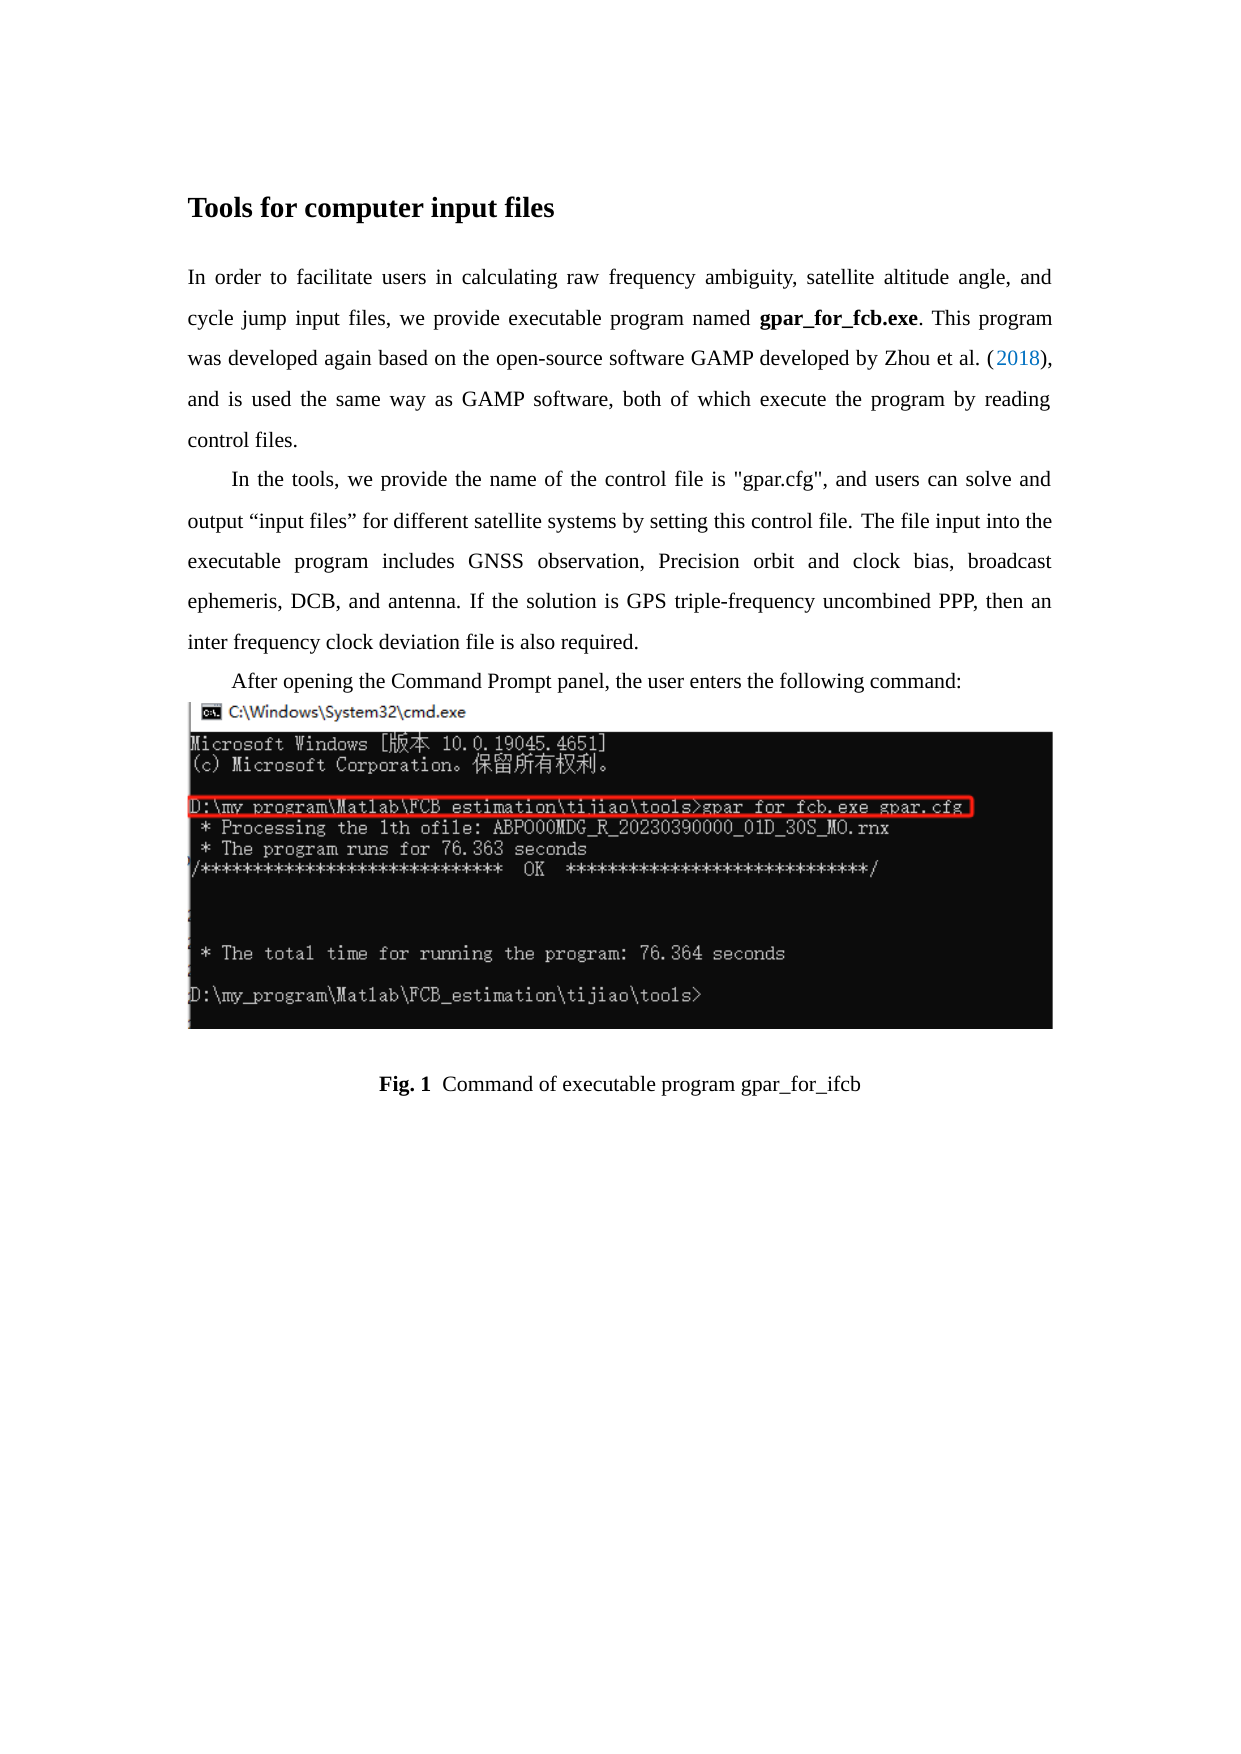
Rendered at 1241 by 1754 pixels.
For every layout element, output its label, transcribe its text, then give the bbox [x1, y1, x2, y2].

subtitle Tools for computer input files [187, 174, 1053, 239]
text After opening the Command Prompt panel, the user enters the following command: [187, 664, 1053, 696]
picture [187, 702, 1053, 1029]
text In the tools, we provide the name of the control file is "gpar.cfg", and users can solve and output “input files” for different satellite systems by setting this control file. The file input into the executable program includes GNSS observation, Precision orbit and clock bias, broadcast ephemeris, DCB, and antenna. If the solution is GPS triple-frequency uncombined PPP, then an inter frequency clock deviation file is also required. [187, 463, 1053, 658]
text In order to facilitate users in calculating raw frequency ambiguity, satellite altitude angle, and cycle jump input files, we provide executable program named gpar_for_fcb.exe. This program was developed again based on the open-source software GAMP developed by Zhou et al. (2018), and is used the same way as GAMP software, both of which execute the program by reading control files. [187, 260, 1053, 455]
text Fig. 1 Command of executable program gpar_for_ifcb [187, 1068, 1053, 1100]
